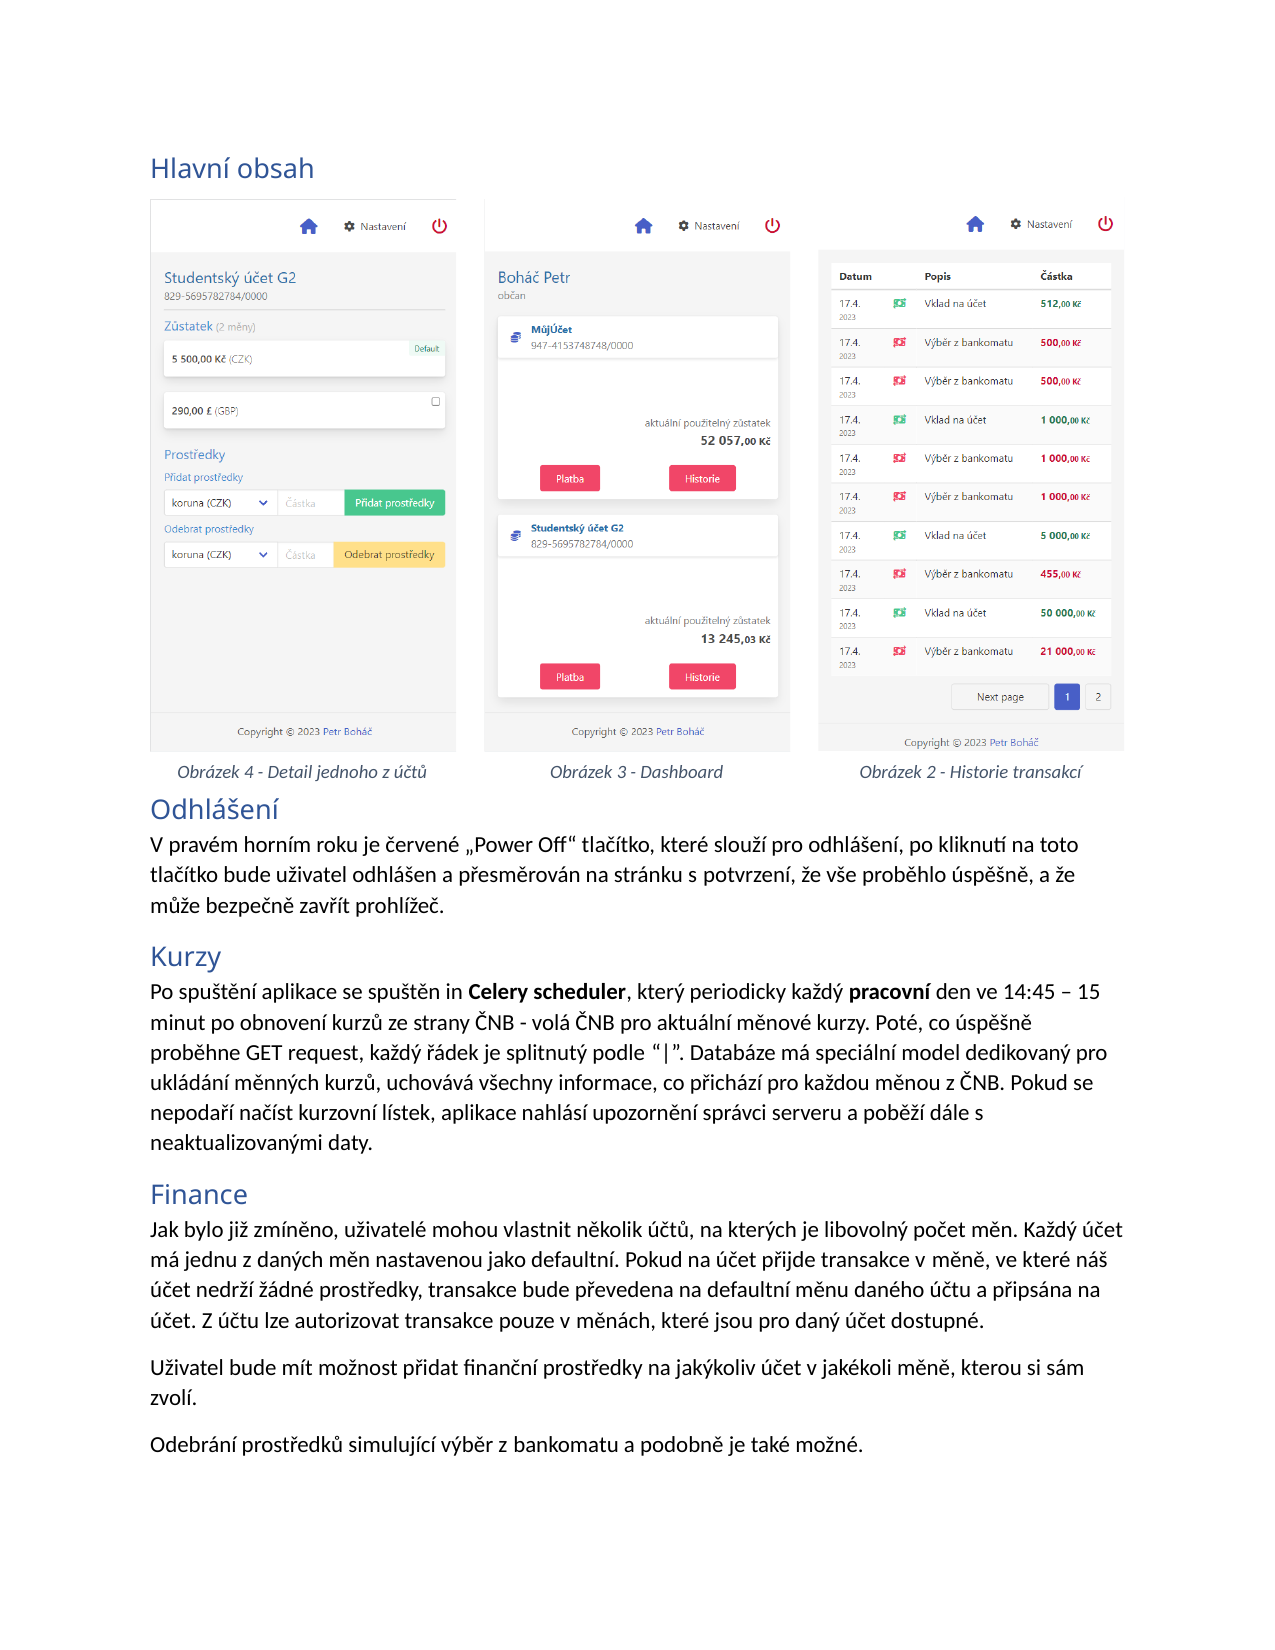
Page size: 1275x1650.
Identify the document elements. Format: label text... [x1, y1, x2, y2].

text Jak bylo již zmíněno, uživatelé mohou vlastnit několik účtů, na kterých je libovolný počet měn. Každý účet má jednu z daných měn nastavenou jako defaultní. Pokud na účet přijde transakce v měně, ve které náš účet nedrží žádné prostředky, transakce bude převedena na defaultní měnu daného účtu a připsána na účet. Z účtu lze autorizovat transakce pouze v měnách, které jsou pro daný účet dostupné. [150, 1215, 1125, 1334]
picture [818, 197, 1125, 751]
subtitle Hlavní obsah [150, 150, 1125, 187]
text Uživatel bude mít možnost přidat finanční prostředky na jakýkoliv účet v jakékoli měně, kterou si sám zvolí. [150, 1353, 1125, 1411]
subtitle Finance [150, 1175, 1125, 1212]
picture [484, 199, 791, 752]
text Po spuštění aplikace se spuštěn in Celery scheduler, který periodicky každý pracovní den ve 14:45 – 15 minut po obnovení kurzů ze strany ČNB - volá ČNB pro aktuální měnové kurzy. Poté, co úspěšně proběhne GET request, každý řádek je splitnutý podle “|”. Databáze má speciální model dedikovaný pro ukládání měnných kurzů, uchovává všechny informace, co přichází pro každou měnou z ČNB. Pokud se nepodaří načíst kurzovní lístek, aplikace nahlásí upozornění správci serveru a poběží dále s neaktualizovanými daty. [150, 977, 1125, 1156]
text Odebrání prostředků simulující výběr z bankomatu a podobně je také možné. [150, 1430, 1125, 1458]
subtitle Kurzy [150, 938, 1125, 974]
text V pravém horním roku je červené „Power Off“ tlačítko, které slouží pro odhlášení, po kliknutí na toto tlačítko bude uživatel odhlášen a přesměrován na stránku s potvrzení, že vše proběhlo úspěšně, a že může bezpečně zavřít prohlížeč. [150, 830, 1125, 919]
picture [150, 199, 457, 752]
